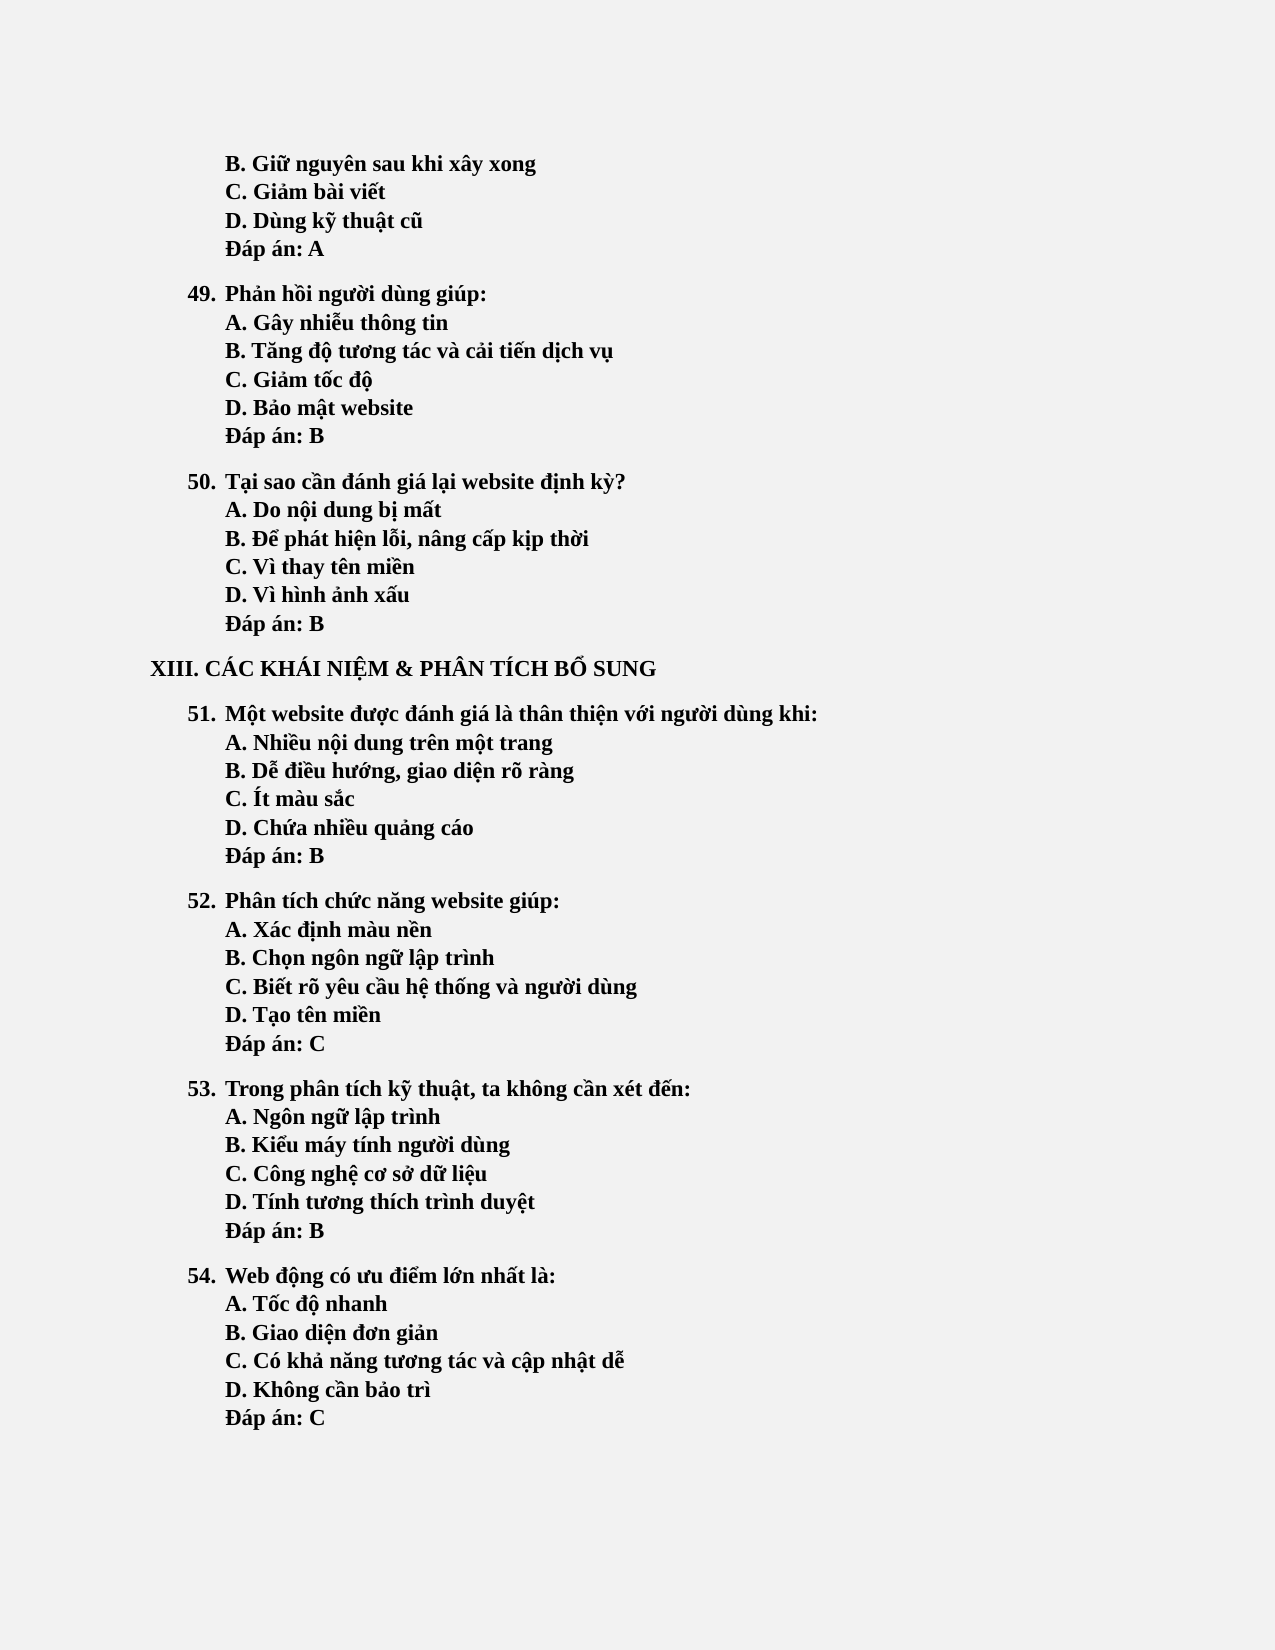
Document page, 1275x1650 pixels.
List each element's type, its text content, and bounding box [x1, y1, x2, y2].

list Tại sao cần đánh giá lại website định kỳ? A. Do nội dung bị mất B. Để phát hiện lỗi, nâng cấp kịp thời C. Vì thay tên miền D. Vì hình ảnh xấu Đáp án: B [187, 468, 1125, 636]
list Trong phân tích kỹ thuật, ta không cần xét đến: A. Ngôn ngữ lập trình B. Kiểu máy tính người dùng C. Công nghệ cơ sở dữ liệu D. Tính tương thích trình duyệt Đáp án: B [187, 1075, 1125, 1243]
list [187, 150, 1125, 262]
list Phản hồi người dùng giúp: A. Gây nhiễu thông tin B. Tăng độ tương tác và cải tiến dịch vụ C. Giảm tốc độ D. Bảo mật website Đáp án: B [187, 280, 1125, 449]
list Một website được đánh giá là thân thiện với người dùng khi: A. Nhiều nội dung trên một trang B. Dễ điều hướng, giao diện rõ ràng C. Ít màu sắc D. Chứa nhiều quảng cáo Đáp án: B [187, 700, 1125, 869]
list Phân tích chức năng website giúp: A. Xác định màu nền B. Chọn ngôn ngữ lập trình C. Biết rõ yêu cầu hệ thống và người dùng D. Tạo tên miền Đáp án: C [187, 887, 1125, 1056]
text XIII. CÁC KHÁI NIỆM & PHÂN TÍCH BỔ SUNG [150, 655, 1125, 681]
list Web động có ưu điểm lớn nhất là: A. Tốc độ nhanh B. Giao diện đơn giản C. Có khả năng tương tác và cập nhật dễ D. Không cần bảo trì Đáp án: C [187, 1262, 1125, 1431]
